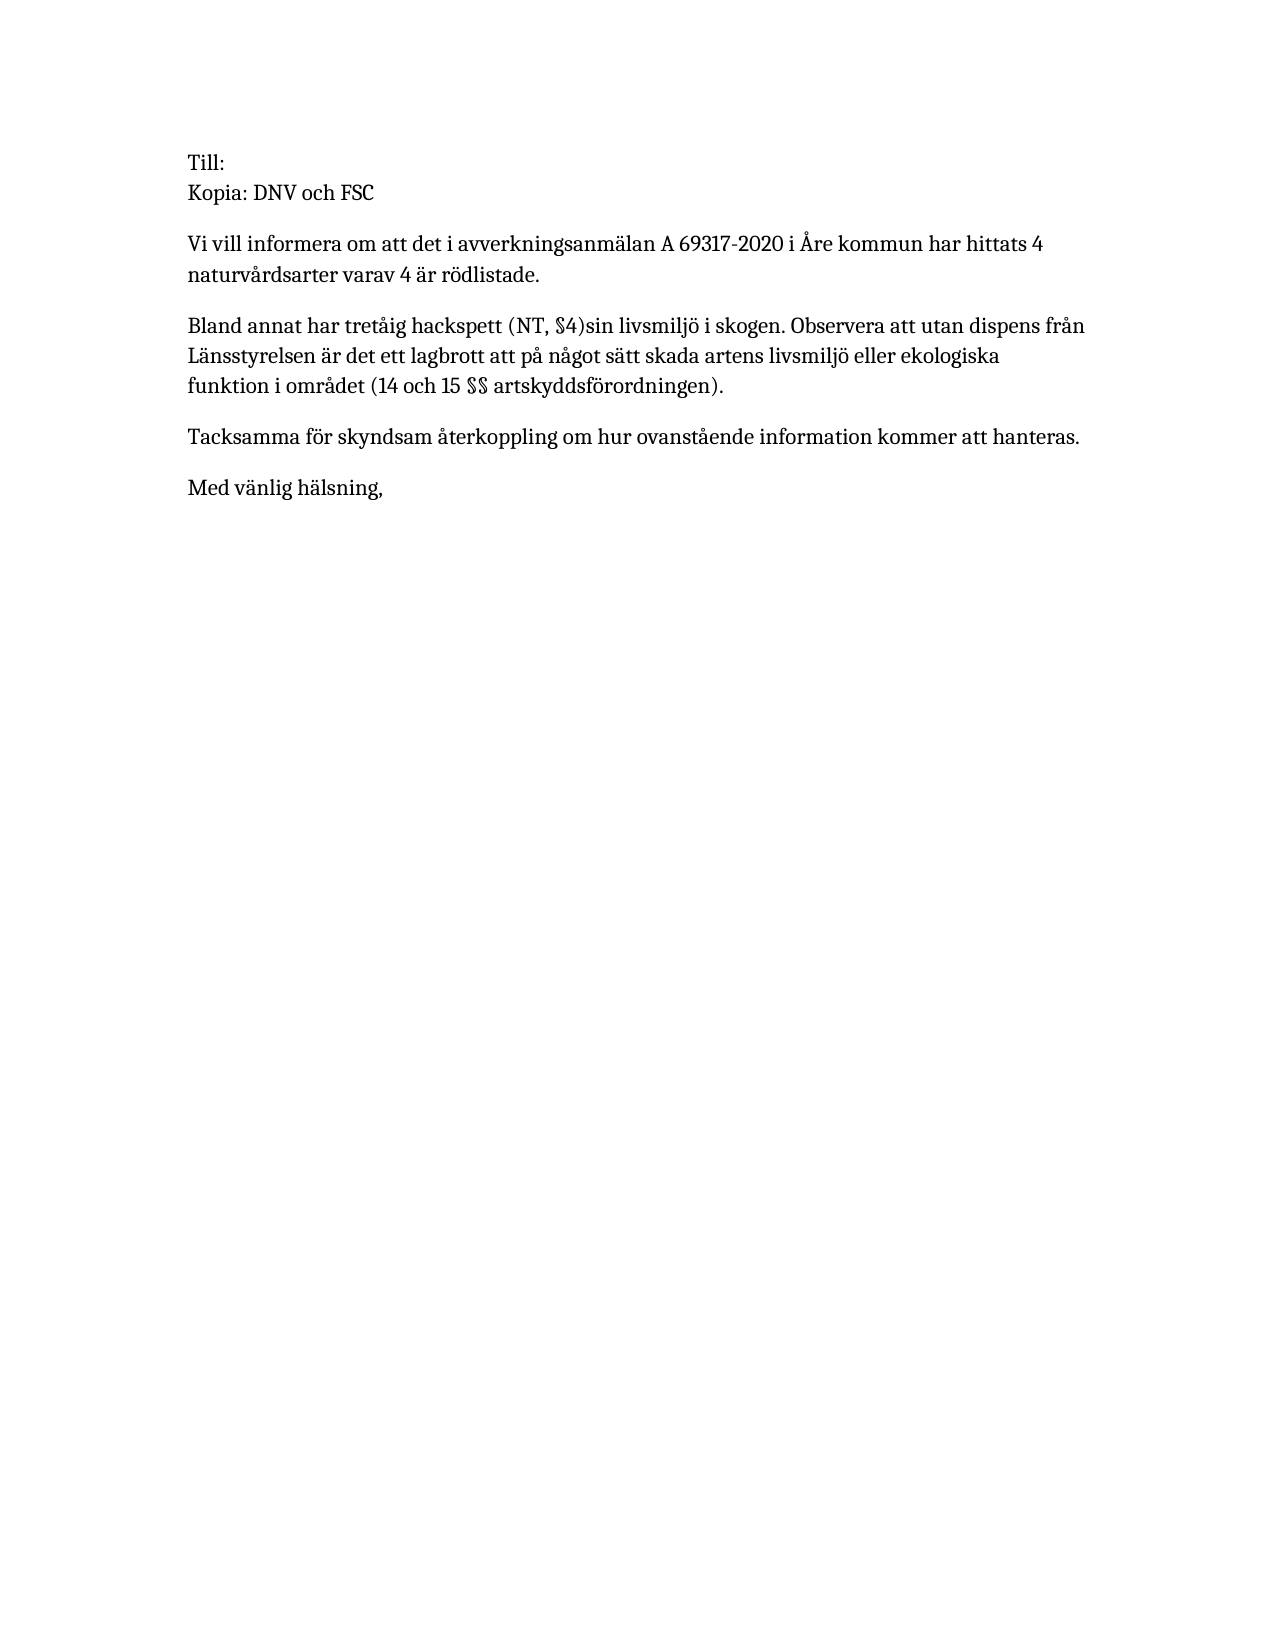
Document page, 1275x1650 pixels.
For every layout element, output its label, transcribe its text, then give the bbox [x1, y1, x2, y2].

text Vi vill informera om att det i avverkningsanmälan A 69317-2020 i Åre kommun har hittats 4 naturvårdsarter varav 4 är rödlistade. [187, 231, 1087, 288]
text Bland annat har tretåig hackspett (NT, §4)sin livsmiljö i skogen. Observera att utan dispens från Länsstyrelsen är det ett lagbrott att på något sätt skada artens livsmiljö eller ekologiska funktion i området (14 och 15 §§ artskyddsförordningen). [187, 312, 1087, 399]
text Tacksamma för skyndsam återkoppling om hur ovanstående information kommer att hanteras. [187, 424, 1087, 450]
text Med vänlig hälsning, [187, 475, 1087, 532]
text Till: Kopia: DNV och FSC [187, 150, 1087, 207]
